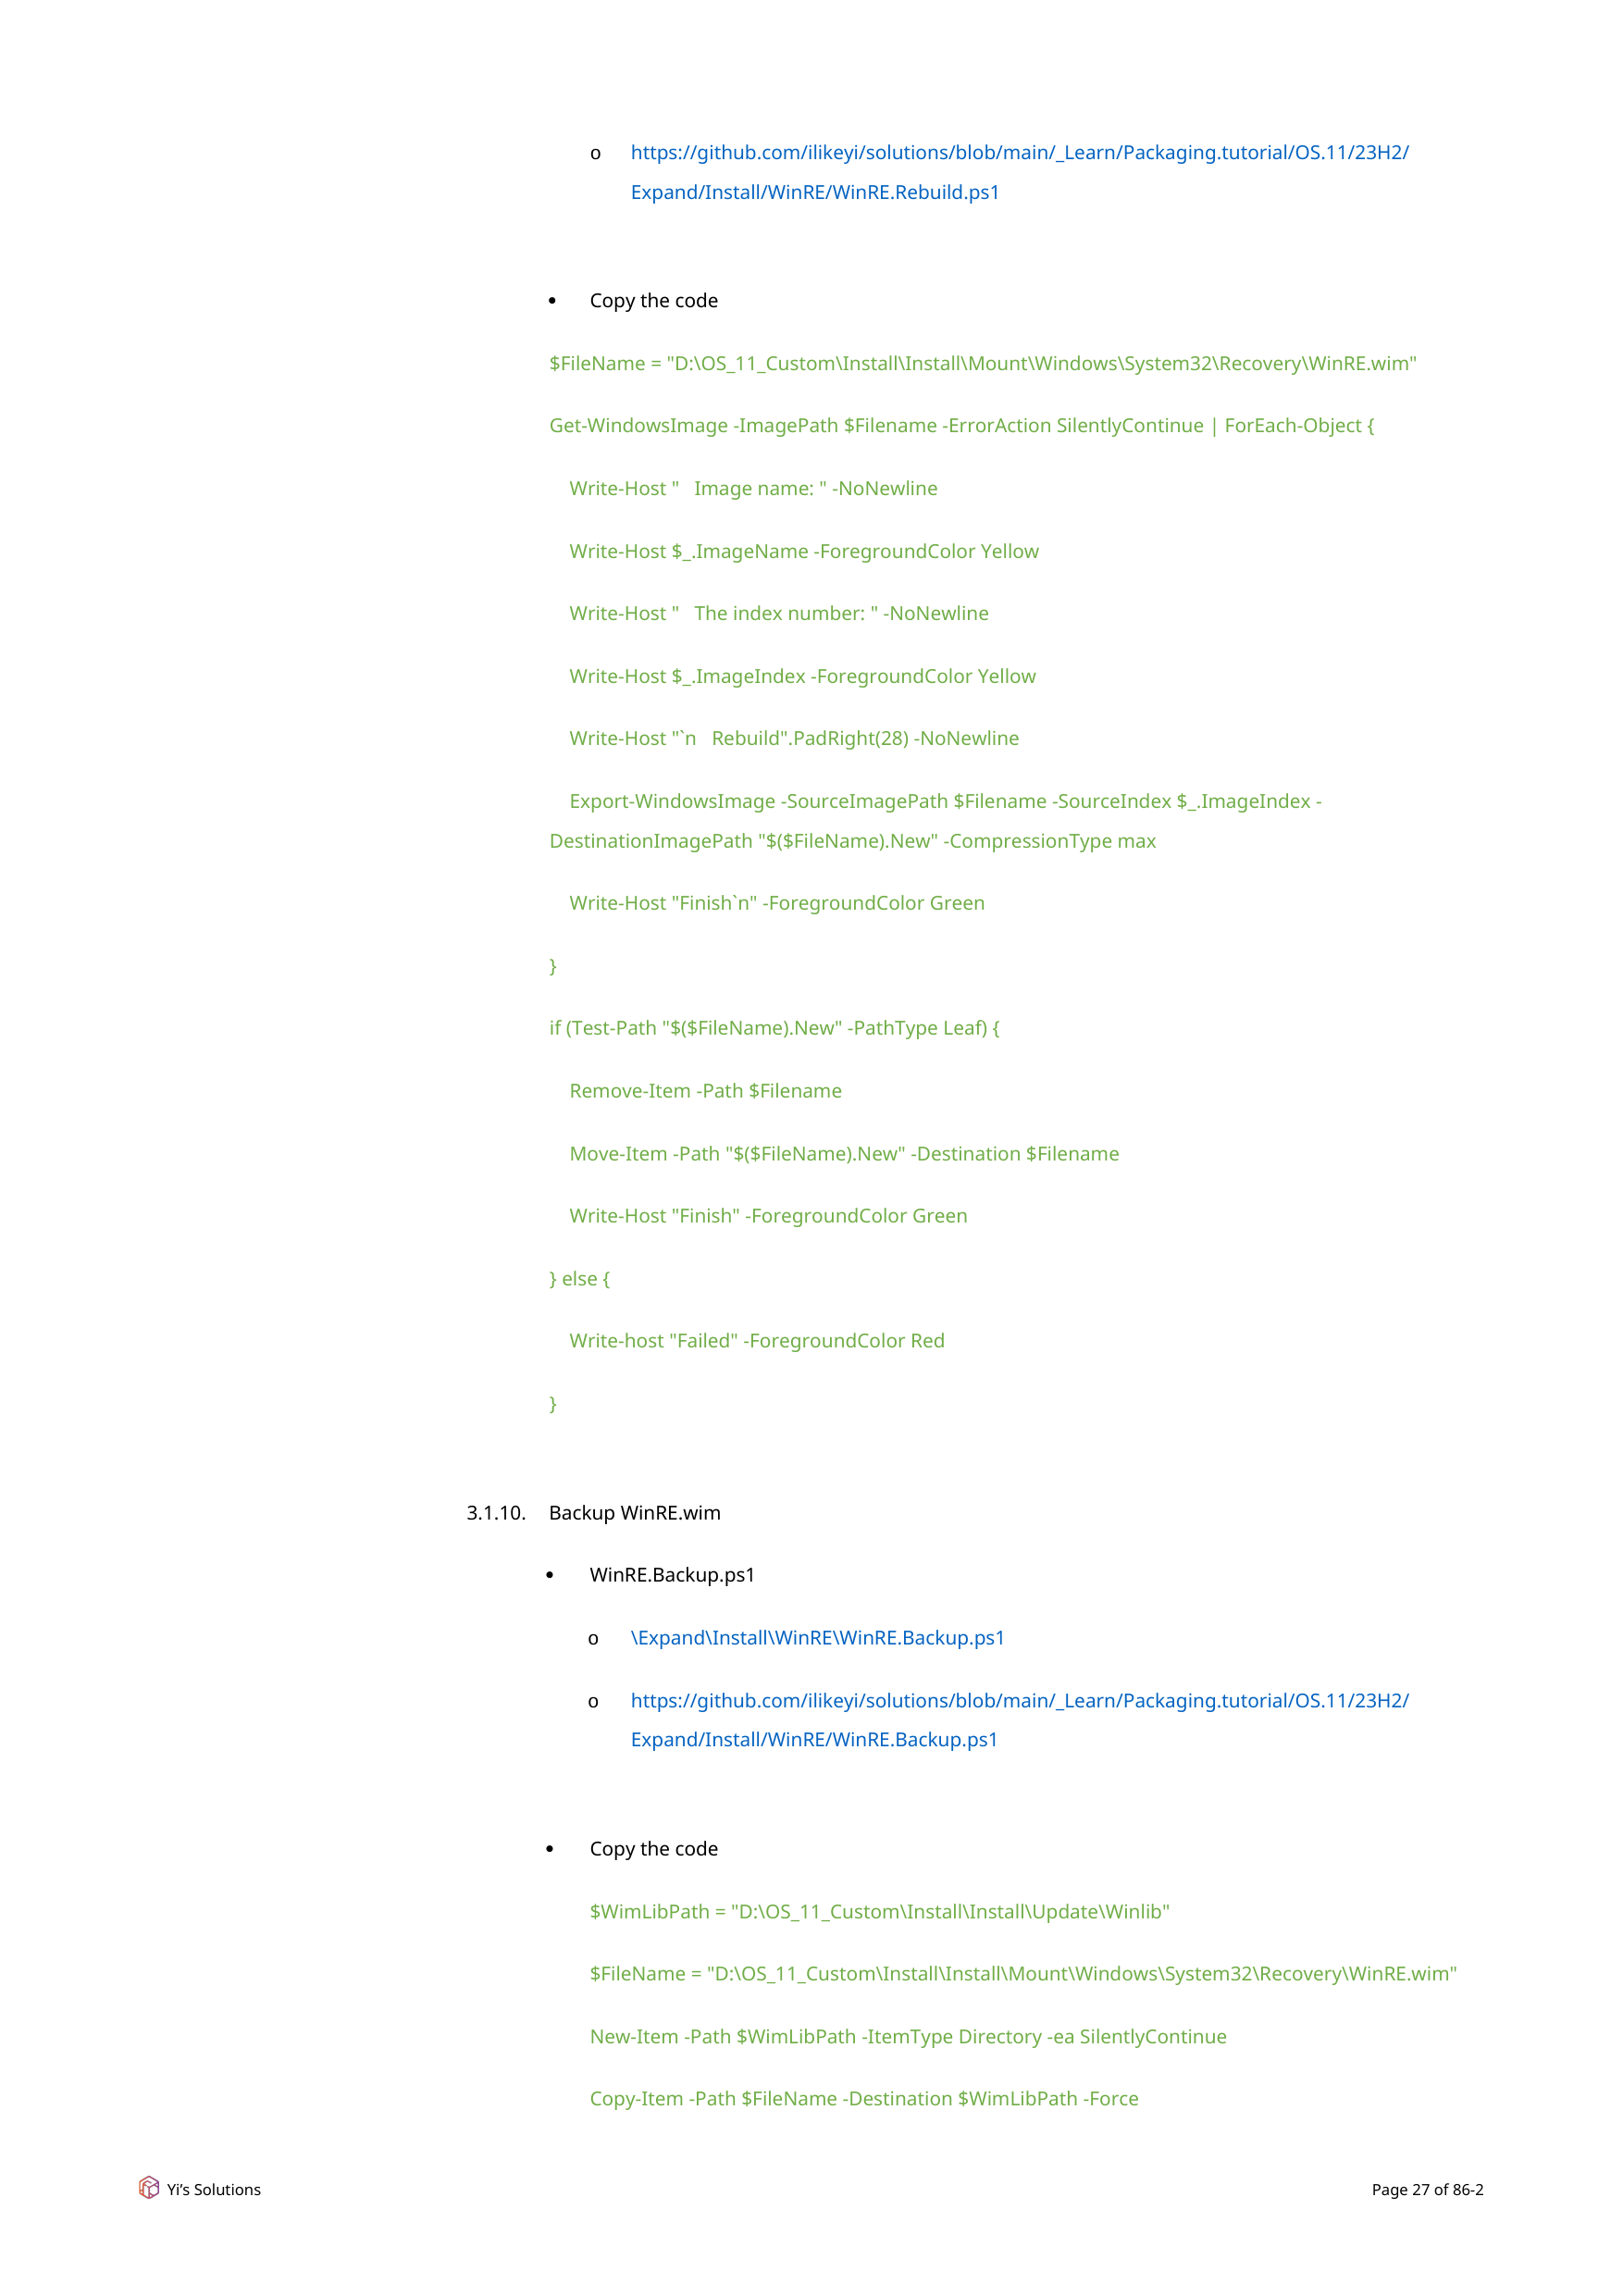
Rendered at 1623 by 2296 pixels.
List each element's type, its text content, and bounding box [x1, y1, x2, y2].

text Write-Host " Image name: " -NoNewline [550, 475, 1484, 502]
text } [550, 1390, 1484, 1417]
text Get-WindowsImage -ImagePath $Filename -ErrorAction SilentlyContinue | ForEach-Object { [550, 413, 1484, 439]
text Remove-Item -Path $Filename [550, 1077, 1484, 1104]
text Export-WindowsImage -SourceImagePath $Filename -SourceIndex $_.ImageIndex -DestinationImagePath "$($FileName).New" -CompressionType max [550, 788, 1484, 853]
text $FileName = "D:\OS_11_Custom\Install\Install\Mount\Windows\System32\Recovery\WinRE.wim" [550, 350, 1484, 376]
text $FileName = "D:\OS_11_Custom\Install\Install\Mount\Windows\System32\Recovery\WinRE.wim" [589, 1960, 1484, 1987]
text Write-Host " The index number: " -NoNewline [550, 600, 1484, 627]
text Copy-Item -Path $FileName -Destination $WimLibPath -Force [589, 2085, 1484, 2112]
text Write-Host $_.ImageIndex -ForegroundColor Yellow [550, 663, 1484, 689]
text Write-host "Failed" -ForegroundColor Red [550, 1327, 1484, 1354]
list \Expand\Install\WinRE\WinRE.Backup.ps1 [588, 1624, 1484, 1650]
list WinRE.Backup.ps1 [546, 1561, 1484, 1588]
text $WimLibPath = "D:\OS_11_Custom\Install\Install\Update\Winlib" [589, 1898, 1484, 1924]
text Write-Host "`n Rebuild".PadRight(28) -NoNewline [550, 725, 1484, 751]
picture [139, 2176, 159, 2199]
text Move-Item -Path "$($FileName).New" -Destination $Filename [550, 1140, 1484, 1166]
subtitle Backup WinRE.wim [466, 1499, 1484, 1525]
text Write-Host "Finish" -ForegroundColor Green [550, 1202, 1484, 1229]
text New-Item -Path $WimLibPath -ItemType Directory -ea SilentlyContinue [589, 2023, 1484, 2049]
text } else { [550, 1265, 1484, 1291]
text } [550, 952, 1484, 978]
list https://github.com/ilikeyi/solutions/blob/main/_Learn/Packaging.tutorial/OS.11/23H2/Expand/Install/WinRE/WinRE.Rebuild.ps1 [589, 139, 1484, 205]
text Write-Host "Finish`n" -ForegroundColor Green [550, 889, 1484, 916]
list Copy the code [546, 1835, 1484, 1862]
text Write-Host $_.ImageName -ForegroundColor Yellow [550, 538, 1484, 564]
text if (Test-Path "$($FileName).New" -PathType Leaf) { [550, 1015, 1484, 1041]
list https://github.com/ilikeyi/solutions/blob/main/_Learn/Packaging.tutorial/OS.11/23H2/Expand/Install/WinRE/WinRE.Backup.ps1 [588, 1687, 1484, 1753]
list Copy the code [549, 287, 1484, 314]
